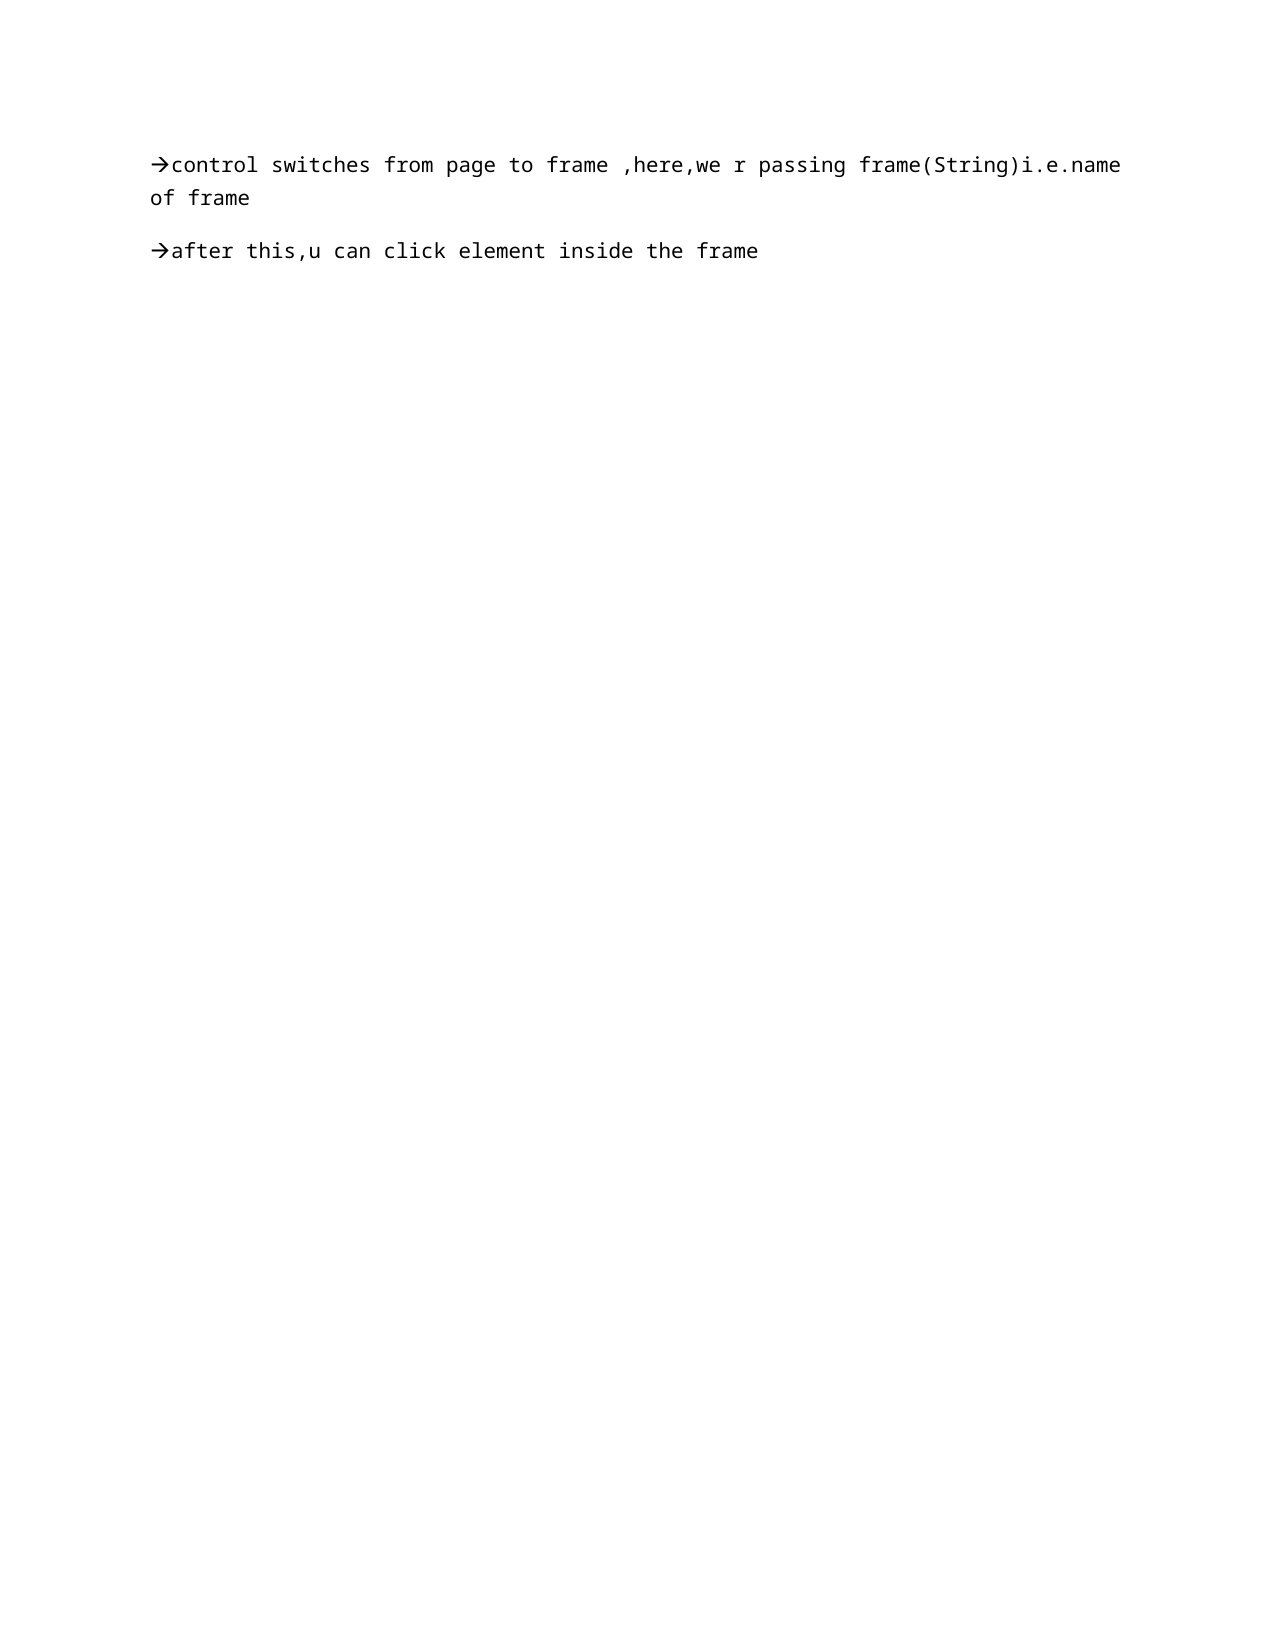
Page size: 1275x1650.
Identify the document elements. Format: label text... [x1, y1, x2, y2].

text after this,u can click element inside the frame [150, 236, 1125, 264]
text control switches from page to frame ,here,we r passing frame(String)i.e.name of frame [150, 150, 1125, 211]
